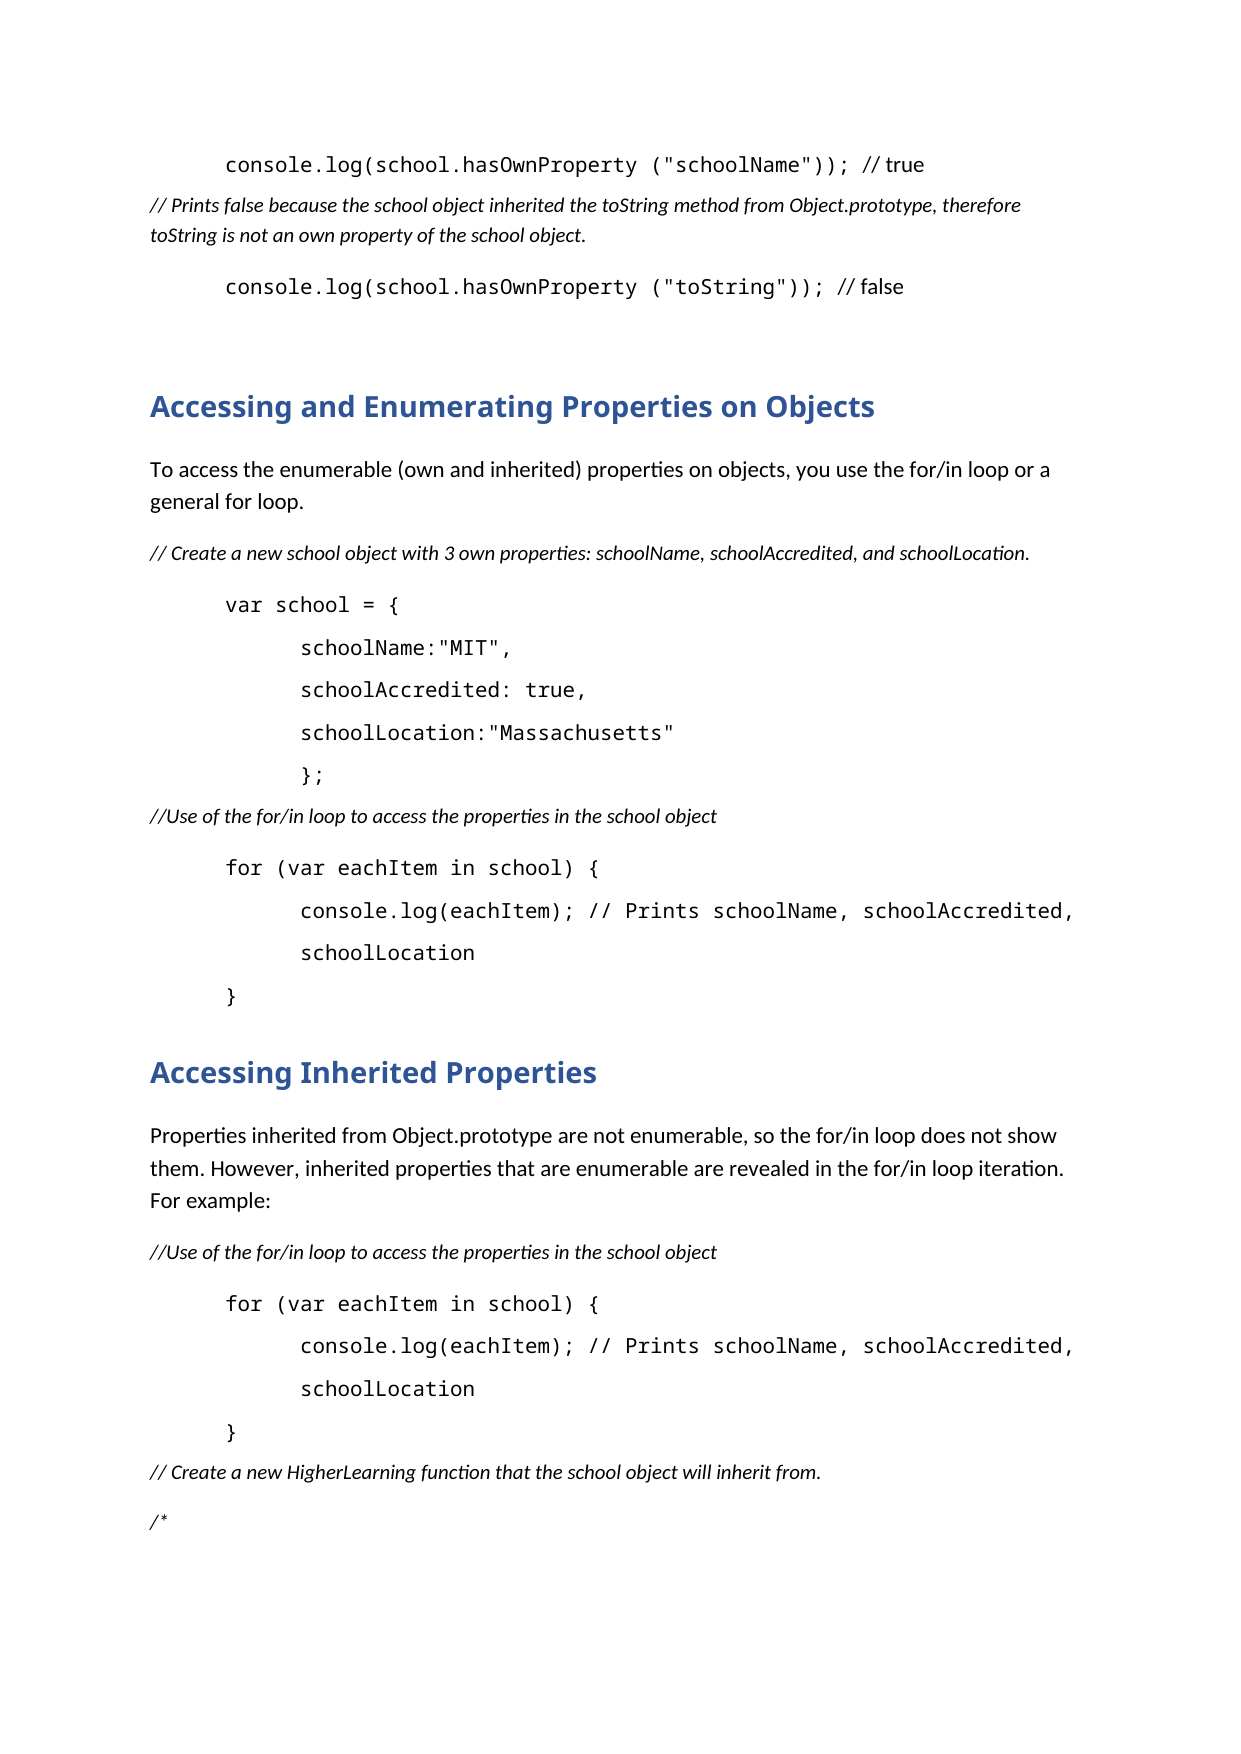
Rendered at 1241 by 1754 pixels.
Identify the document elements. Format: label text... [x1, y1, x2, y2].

text Accessing Inherited Properties [150, 1053, 1090, 1092]
text To access the enumerable (own and inherited) properties on objects, you use the for/in loop or a general for loop. [150, 455, 1090, 515]
text //Use of the for/in loop to access the properties in the school object​ [150, 1239, 1090, 1264]
text schoolName:"MIT", [225, 633, 1090, 661]
text console.log(eachItem); // Prints schoolName, schoolAccredited, schoolLocation​ [300, 1332, 1090, 1403]
text ​/* [150, 1509, 1090, 1535]
text Properties inherited from Object.prototype are not enumerable, so the for/in loop does not show them. However, inherited properties that are enumerable are revealed in the for/in loop iteration. For example: [150, 1122, 1090, 1214]
text } [225, 1417, 1090, 1445]
text console.log(eachItem); // Prints schoolName, schoolAccredited, schoolLocation​ [300, 896, 1090, 967]
text Accessing and Enumerating Properties on Objects [150, 386, 1090, 426]
text ​//Use of the for/in loop to access the properties in the school object​ [150, 803, 1090, 829]
text // Create a new school object with 3 own properties: schoolName, schoolAccredited, and schoolLocation.​ [150, 540, 1090, 566]
text ​for (var eachItem in school) { [225, 1289, 1090, 1317]
text schoolLocation:"Massachusetts" [225, 718, 1090, 746]
text } [225, 981, 1090, 1009]
text ​// Prints false because the school object inherited the toString method from Object.prototype, therefore toString is not an own property of the school object.​ [150, 193, 1090, 247]
text ​var school = { [225, 590, 1090, 619]
text ​// Create a new HigherLearning function that the school object will inherit from.​ [150, 1459, 1090, 1485]
text ​for (var eachItem in school) { [225, 853, 1090, 882]
text console.log(school.hasOwnProperty ("toString")); // false [225, 272, 1090, 300]
text schoolAccredited: true, [225, 675, 1090, 704]
text }; [225, 761, 1090, 789]
text console.log(school.hasOwnProperty ("schoolName")); // true​ [225, 150, 1090, 178]
